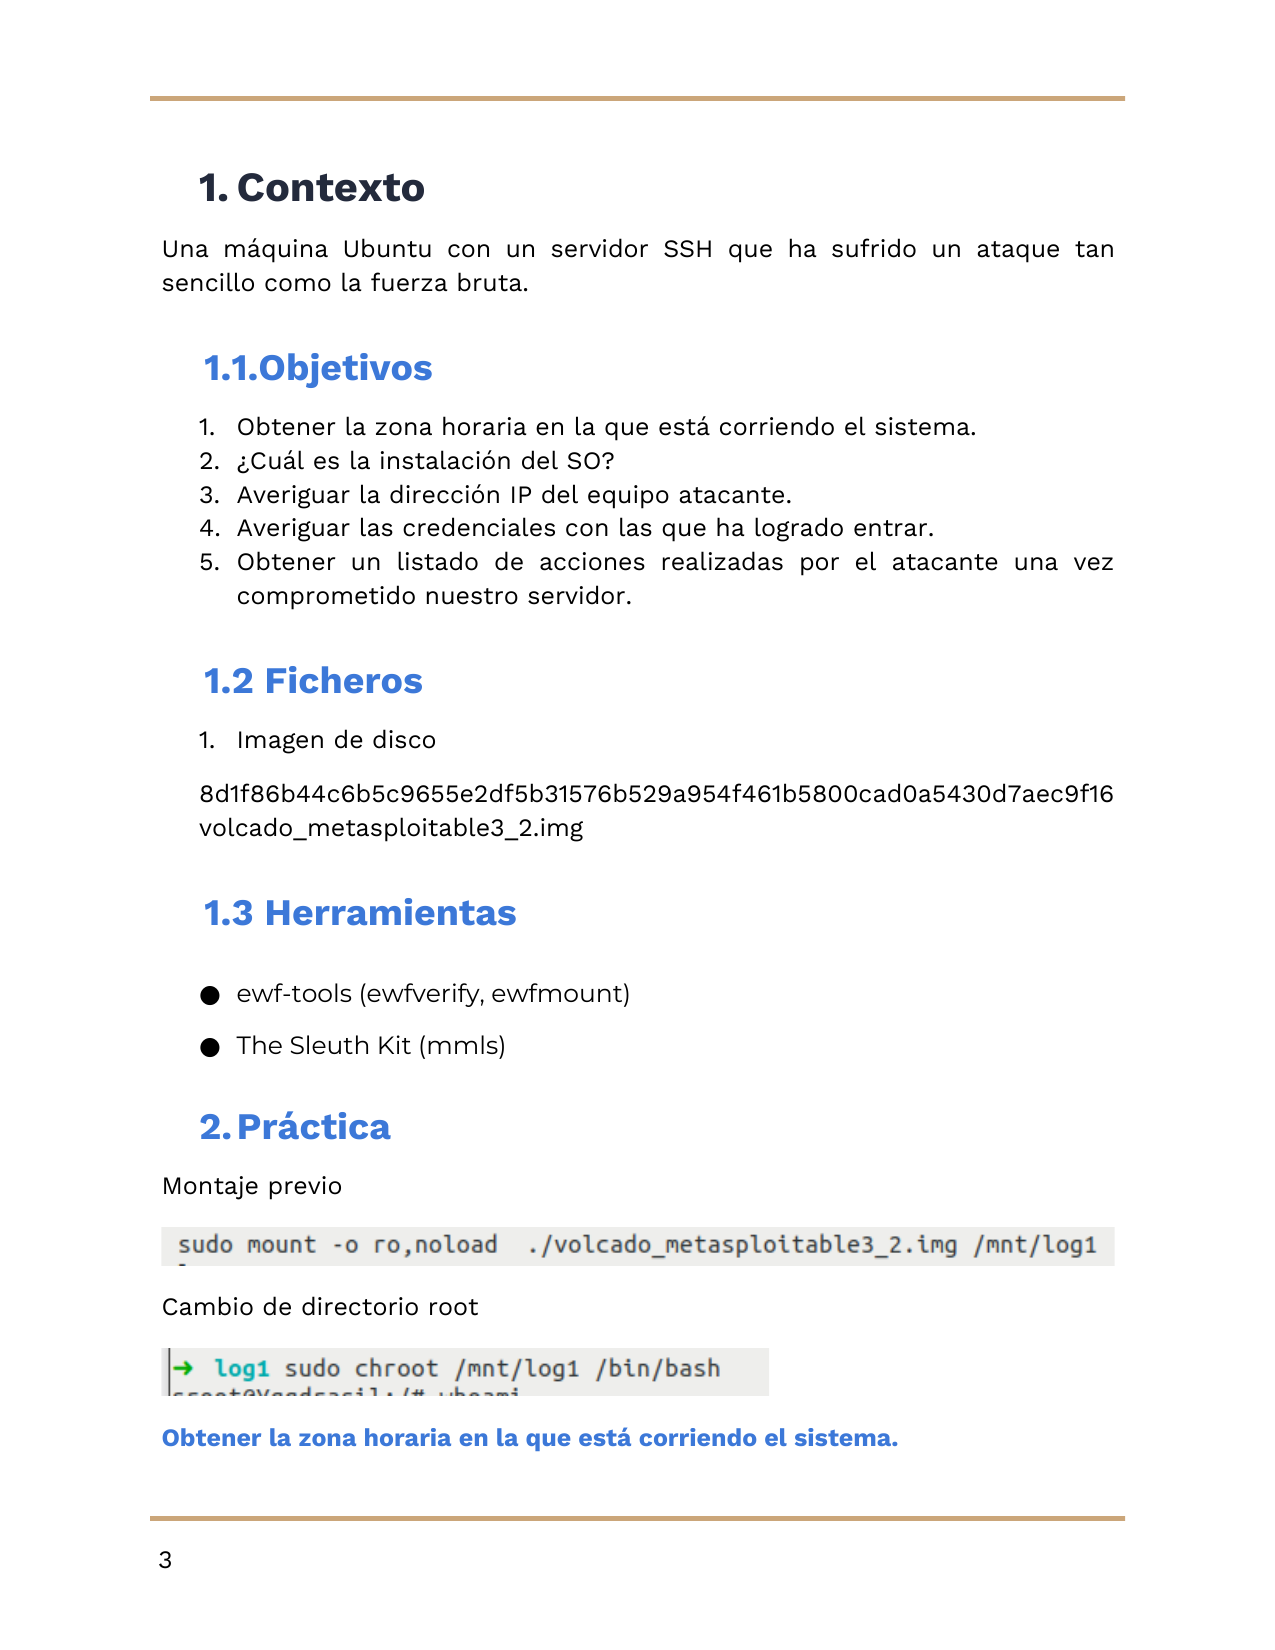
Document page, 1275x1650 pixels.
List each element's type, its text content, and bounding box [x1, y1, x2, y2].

table_cell Cambio de directorio root [152, 1282, 1125, 1336]
table_cell Contexto [152, 152, 1125, 222]
table_cell Imagen de disco 8d1f86b44c6b5c9655e2df5b31576b529a954f461b5800cad0a5430d7aec9f16 volcado_metasploitable3_2.img [152, 715, 1125, 857]
table_cell 1.1.Objetivos [152, 314, 1125, 400]
table_cell [152, 1339, 1125, 1410]
table_cell Montaje previo [152, 1161, 1125, 1215]
picture [150, 1516, 1125, 1521]
table_cell ewf-tools (ewfverify, ewfmount) The Sleuth Kit (mmls) [152, 947, 1125, 1071]
table_cell 1.3 Herramientas [152, 860, 1125, 945]
table_cell 1.2 Ficheros [152, 627, 1125, 713]
picture [161, 1348, 770, 1396]
table_cell Práctica [152, 1073, 1125, 1158]
table_cell Obtener la zona horaria en la que está corriendo el sistema. [152, 1413, 1125, 1467]
table_cell Una máquina Ubuntu con un servidor SSH que ha sufrido un ataque tan sencillo como la fuerza bruta. [152, 224, 1125, 312]
picture [150, 96, 1125, 101]
picture [161, 1227, 1115, 1266]
table_cell Obtener la zona horaria en la que está corriendo el sistema. ¿Cuál es la instalación del SO? Averiguar la dirección IP del equipo atacante. Averiguar las credenciales con las que ha logrado entrar. Obtener un listado de acciones realizadas por el atacante una vez comprometido nuestro servidor. [152, 402, 1125, 625]
table_cell [152, 1217, 1125, 1280]
